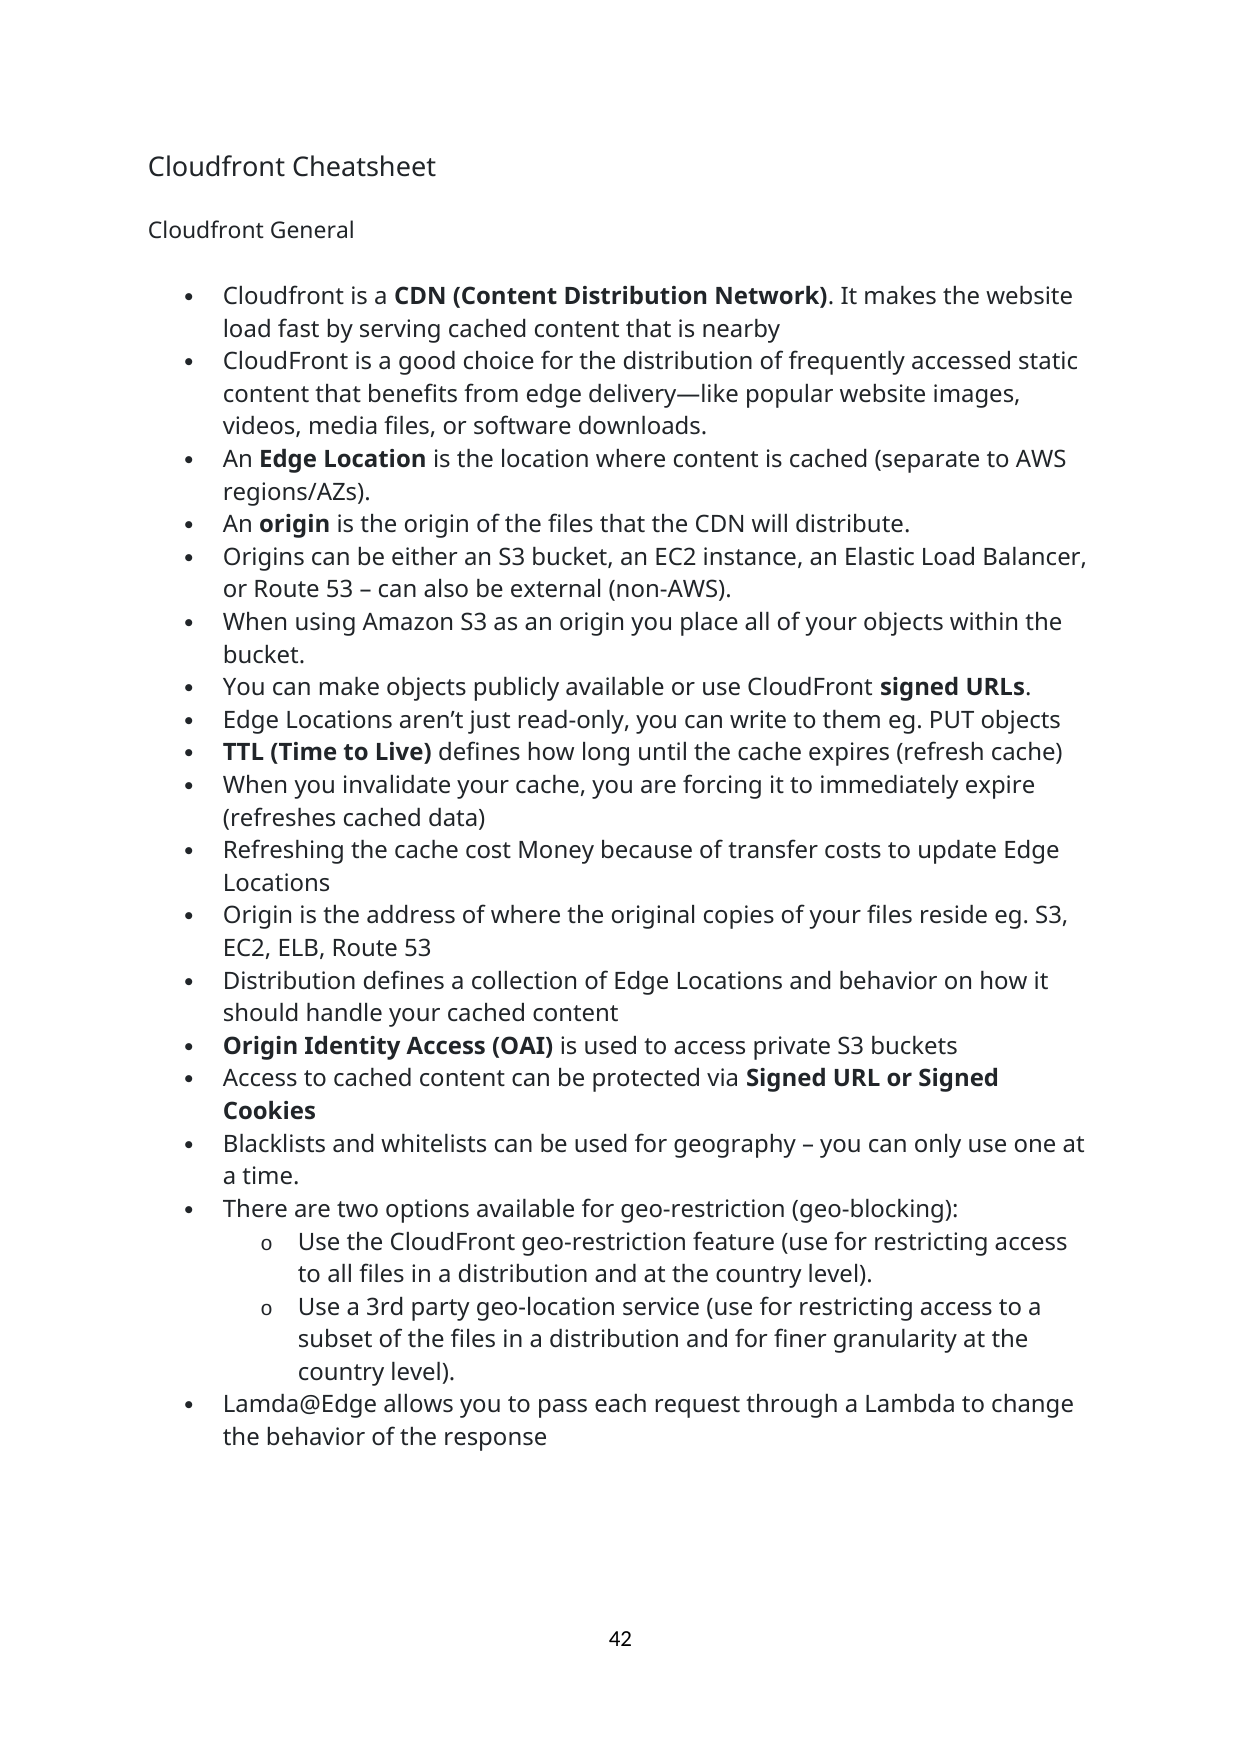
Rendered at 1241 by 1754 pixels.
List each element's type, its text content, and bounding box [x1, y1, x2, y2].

list Distribution defines a collection of Edge Locations and behavior on how it should handle your cached content [185, 963, 1093, 1029]
list Refreshing the cache cost Money because of transfer costs to update Edge Locations [185, 833, 1093, 898]
list TTL (Time to Live) defines how long until the cache expires (refresh cache) [185, 735, 1093, 768]
subtitle Cloudfront Cheatsheet [148, 148, 1093, 184]
list An origin is the origin of the files that the CDN will distribute. [185, 507, 1093, 539]
list Origin is the address of where the original copies of your files reside eg. S3, EC2, ELB, Route 53 [185, 898, 1093, 963]
list When using Amazon S3 as an origin you place all of your objects within the bucket. [185, 605, 1093, 670]
list There are two options available for geo-restriction (geo-blocking): [185, 1192, 1093, 1224]
list CloudFront is a good choice for the distribution of frequently accessed static content that benefits from edge delivery—like popular website images, videos, media files, or software downloads. [185, 344, 1093, 442]
list When you invalidate your cache, you are forcing it to immediately expire (refreshes cached data) [185, 768, 1093, 833]
list Origin Identity Access (OAI) is used to access private S3 buckets [185, 1029, 1093, 1061]
subtitle Cloudfront General [148, 214, 1093, 245]
list Cloudfront is a CDN (Content Distribution Network). It makes the website load fast by serving cached content that is nearby [185, 279, 1093, 344]
list Origins can be either an S3 bucket, an EC2 instance, an Elastic Load Balancer, or Route 53 – can also be external (non-AWS). [185, 539, 1093, 605]
list You can make objects publicly available or use CloudFront signed URLs. [185, 670, 1093, 703]
list Use a 3rd party geo-location service (use for restricting access to a subset of the files in a distribution and for finer granularity at the country level). [260, 1289, 1093, 1387]
list Blacklists and whitelists can be used for geography – you can only use one at a time. [185, 1126, 1093, 1192]
list Use the CloudFront geo-restriction feature (use for restricting access to all files in a distribution and at the country level). [260, 1224, 1093, 1289]
list An Edge Location is the location where content is cached (separate to AWS regions/AZs). [185, 442, 1093, 507]
list Lamda@Edge allows you to pass each request through a Lambda to change the behavior of the response [185, 1387, 1093, 1452]
list Edge Locations aren’t just read-only, you can write to them eg. PUT objects [185, 703, 1093, 735]
list Access to cached content can be protected via Signed URL or Signed Cookies [185, 1061, 1093, 1126]
